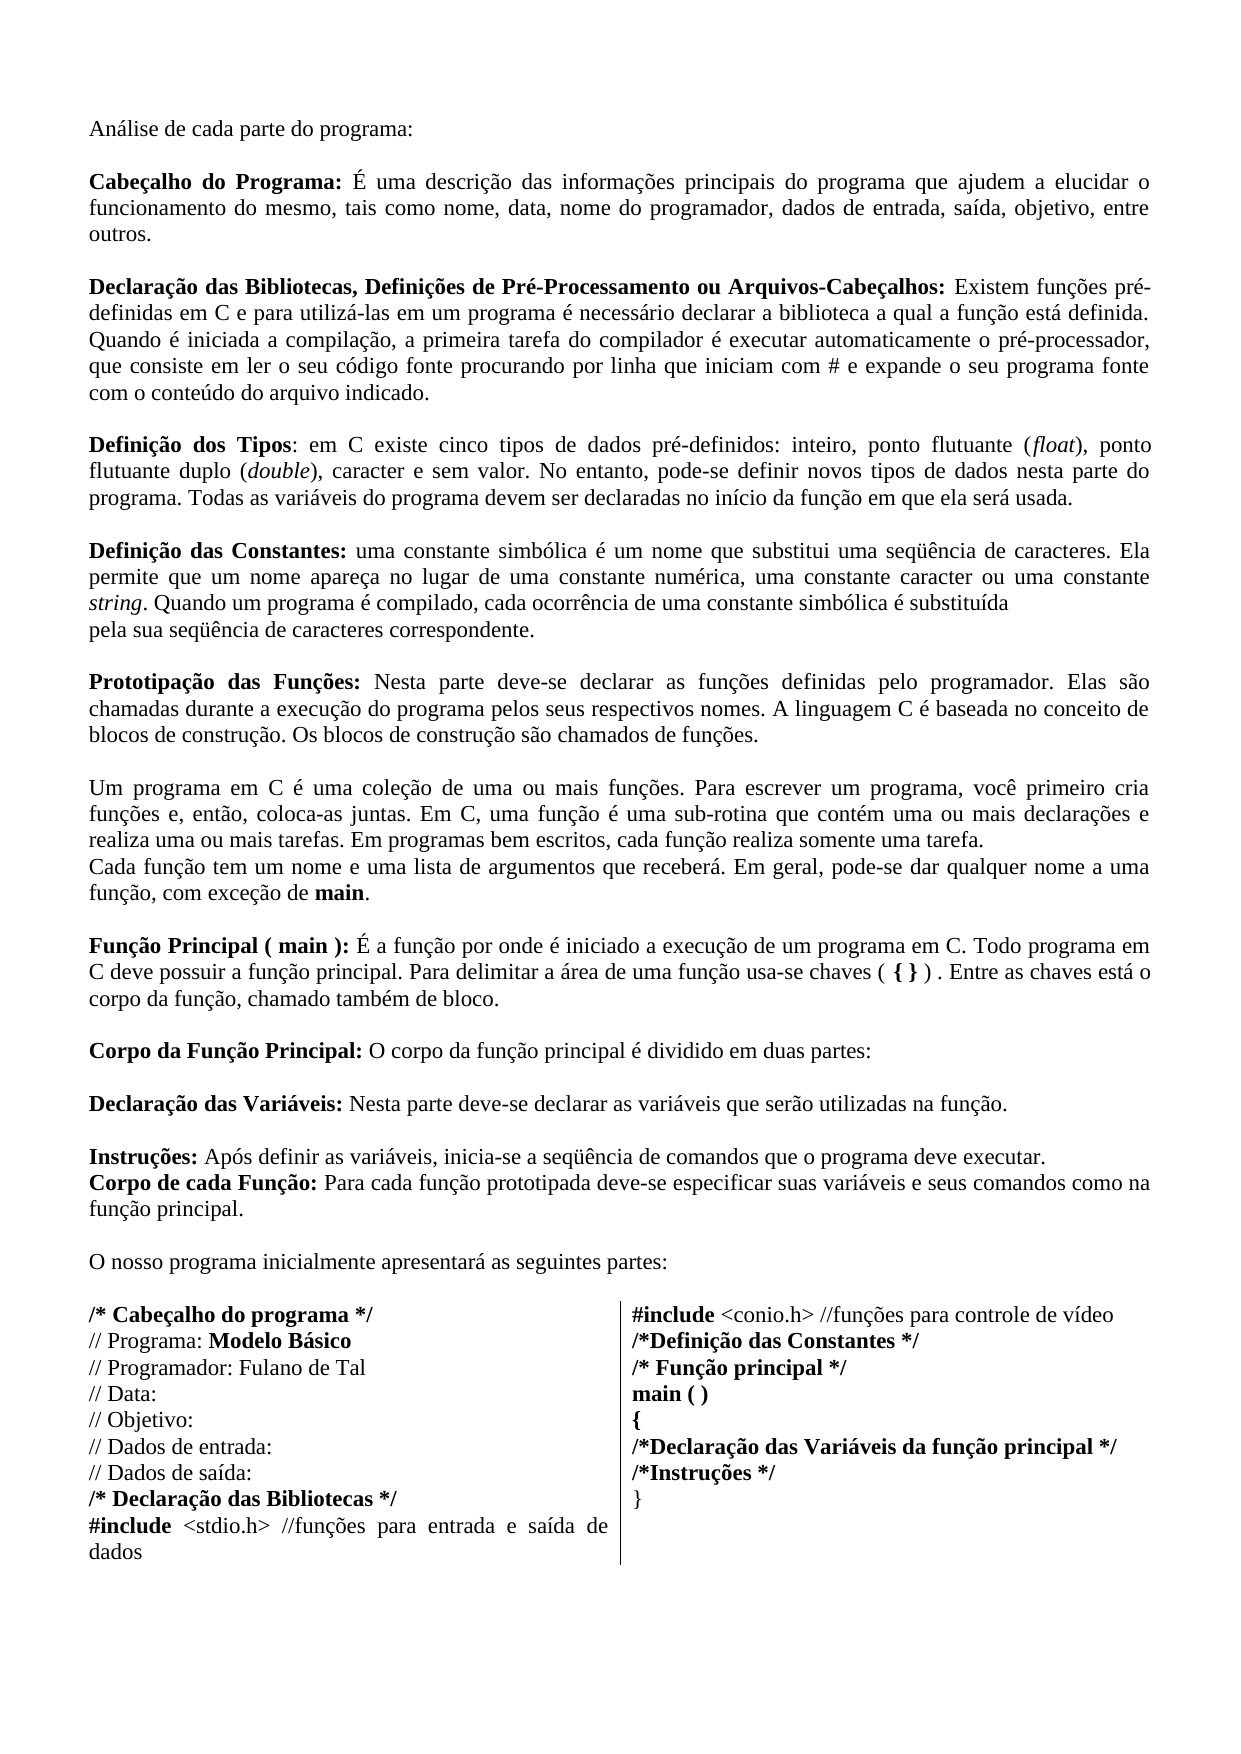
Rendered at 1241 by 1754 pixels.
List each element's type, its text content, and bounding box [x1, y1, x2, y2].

text // Programa: Modelo Básico [89, 1327, 608, 1354]
text Instruções: Após definir as variáveis, inicia-se a seqüência de comandos que o programa deve executar. [89, 1143, 1152, 1169]
text Prototipação das Funções: Nesta parte deve-se declarar as funções definidas pelo programador. Elas são chamadas durante a execução do programa pelos seus respectivos nomes. A linguagem C é baseada no conceito de blocos de construção. Os blocos de construção são chamados de funções. [89, 668, 1152, 747]
text O nosso programa inicialmente apresentará as seguintes partes: [89, 1248, 1152, 1274]
text Corpo da Função Principal: O corpo da função principal é dividido em duas partes: [89, 1037, 1152, 1064]
text Declaração das Bibliotecas, Definições de Pré-Processamento ou Arquivos-Cabeçalhos: Existem funções pré-definidas em C e para utilizá-las em um programa é necessário declarar a biblioteca a qual a função está definida. Quando é iniciada a compilação, a primeira tarefa do compilador é executar automaticamente o pré-processador, que consiste em ler o seu código fonte procurando por linha que iniciam com # e expande o seu programa fonte com o conteúdo do arquivo indicado. [89, 273, 1152, 405]
text pela sua seqüência de caracteres correspondente. [89, 616, 1152, 642]
text Um programa em C é uma coleção de uma ou mais funções. Para escrever um programa, você primeiro cria funções e, então, coloca-as juntas. Em C, uma função é uma sub-rotina que contém uma ou mais declarações e realiza uma ou mais tarefas. Em programas bem escritos, cada função realiza somente uma tarefa. [89, 774, 1152, 853]
text #include <conio.h> //funções para controle de vídeo [632, 1301, 1152, 1327]
text // Dados de entrada: [89, 1433, 608, 1459]
text Definição das Constantes: uma constante simbólica é um nome que substitui uma seqüência de caracteres. Ela permite que um nome apareça no lugar de uma constante numérica, uma constante caracter ou uma constante string. Quando um programa é compilado, cada ocorrência de uma constante simbólica é substituída [89, 537, 1152, 616]
text Função Principal ( main ): É a função por onde é iniciado a execução de um programa em C. Todo programa em C deve possuir a função principal. Para delimitar a área de uma função usa-se chaves ( { } ) . Entre as chaves está o corpo da função, chamado também de bloco. [89, 932, 1152, 1011]
text { [632, 1406, 1152, 1433]
text Análise de cada parte do programa: [89, 115, 1152, 141]
text Cada função tem um nome e uma lista de argumentos que receberá. Em geral, pode-se dar qualquer nome a uma função, com exceção de main. [89, 853, 1152, 906]
text #include <stdio.h> //funções para entrada e saída de dados [89, 1512, 608, 1564]
text // Objetivo: [89, 1406, 608, 1433]
text Corpo de cada Função: Para cada função prototipada deve-se especificar suas variáveis e seus comandos como na função principal. [89, 1169, 1152, 1222]
text /*Declaração das Variáveis da função principal */ [632, 1433, 1152, 1459]
text Definição dos Tipos: em C existe cinco tipos de dados pré-definidos: inteiro, ponto flutuante (float), ponto flutuante duplo (double), caracter e sem valor. No entanto, pode-se definir novos tipos de dados nesta parte do programa. Todas as variáveis do programa devem ser declaradas no início da função em que ela será usada. [89, 431, 1152, 510]
text // Dados de saída: [89, 1459, 608, 1485]
text // Programador: Fulano de Tal [89, 1354, 608, 1380]
text /* Declaração das Bibliotecas */ [89, 1485, 608, 1512]
text // Data: [89, 1380, 608, 1406]
text /*Instruções */ [632, 1459, 1152, 1485]
text /*Definição das Constantes */ [632, 1327, 1152, 1354]
text /* Função principal */ [632, 1354, 1152, 1380]
text main ( ) [632, 1380, 1152, 1406]
text Cabeçalho do Programa: É uma descrição das informações principais do programa que ajudem a elucidar o funcionamento do mesmo, tais como nome, data, nome do programador, dados de entrada, saída, objetivo, entre outros. [89, 168, 1152, 247]
text Declaração das Variáveis: Nesta parte deve-se declarar as variáveis que serão utilizadas na função. [89, 1090, 1152, 1116]
text } [632, 1485, 1152, 1512]
text /* Cabeçalho do programa */ [89, 1301, 608, 1327]
